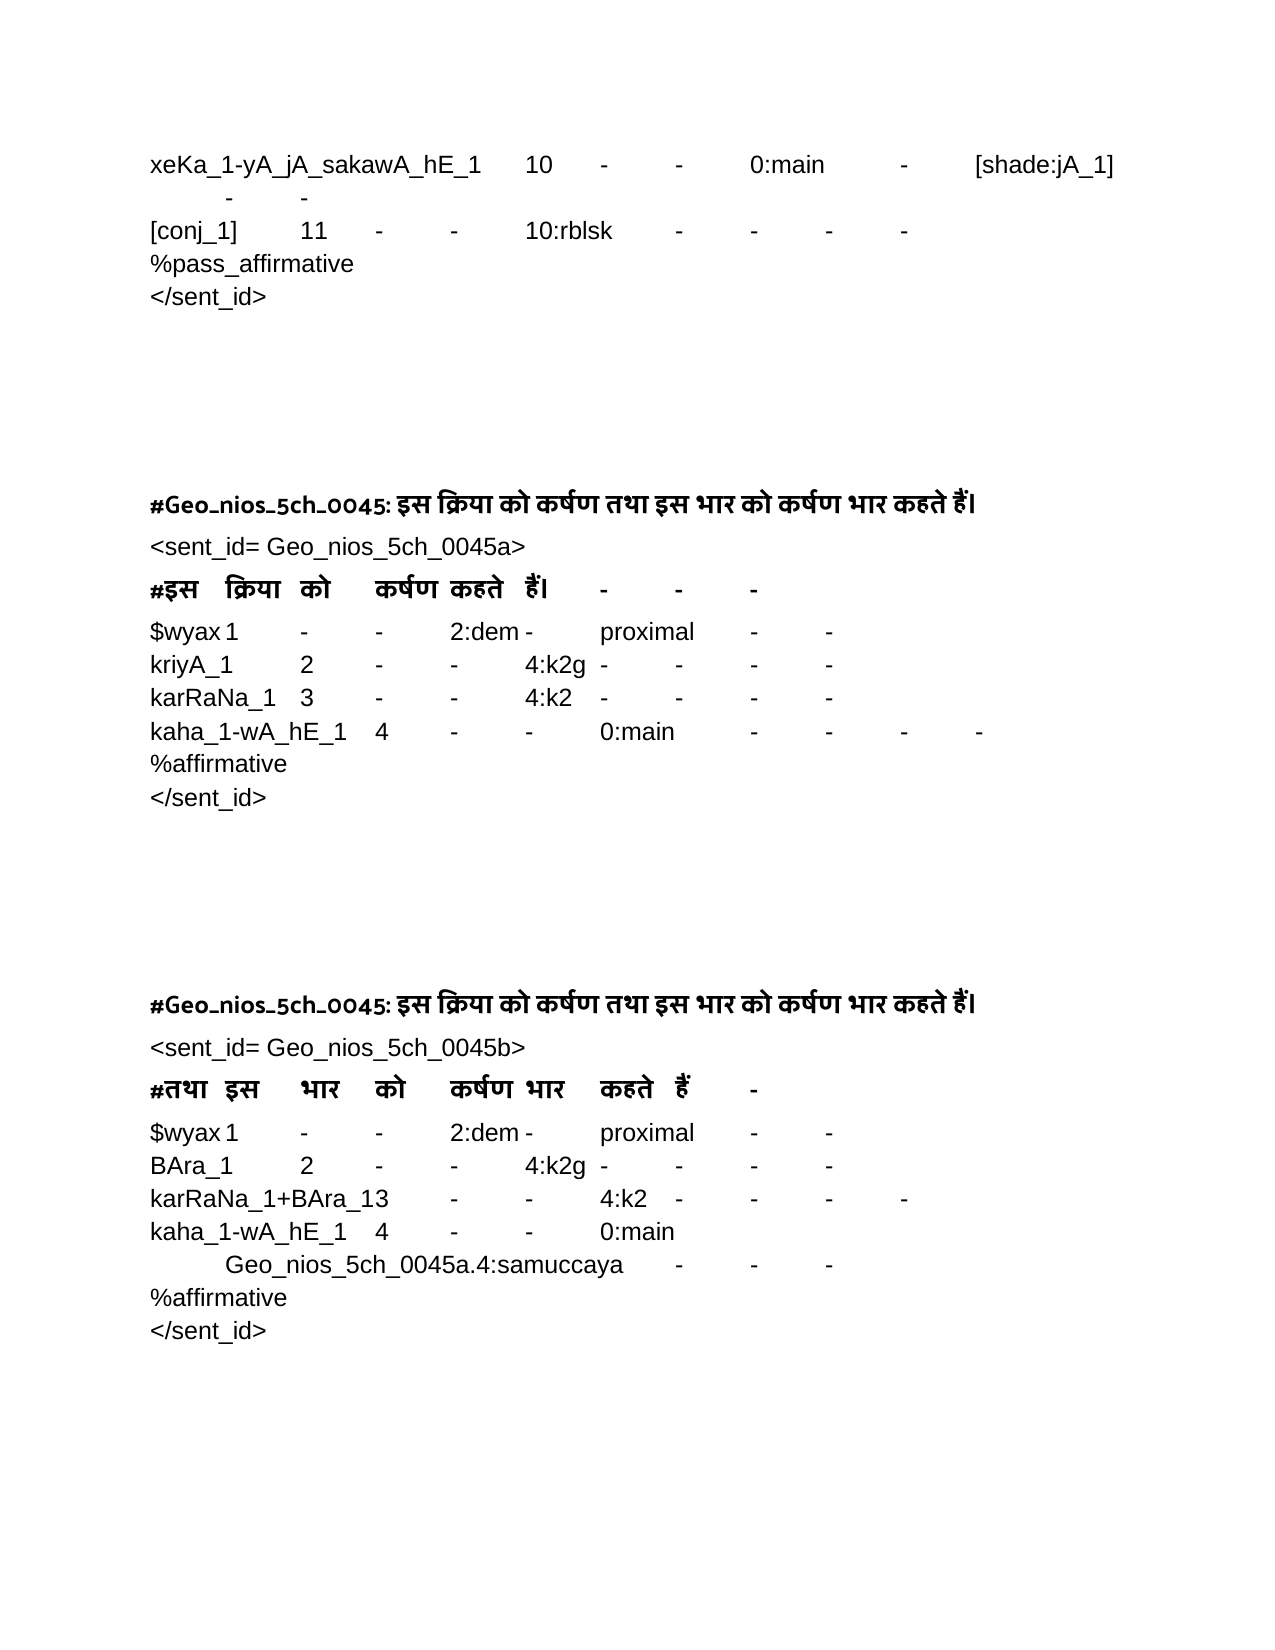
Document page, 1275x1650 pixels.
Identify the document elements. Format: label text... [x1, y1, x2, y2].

text karRaNa_1+BAra_1 3 - - 4:k2 - - - - [150, 1184, 1125, 1213]
text <sent_id= Geo_nios_5ch_0045a> [150, 532, 1125, 561]
text xeKa_1-yA_jA_sakawA_hE_1 10 - - 0:main - [shade:jA_1] - - [150, 150, 1125, 212]
text #तथा इस भार को कर्षण भार कहते हैं - [150, 1066, 1125, 1111]
text $wyax 1 - - 2:dem - proximal - - [150, 617, 1125, 646]
text %affirmative [150, 1283, 1125, 1312]
text <sent_id= Geo_nios_5ch_0045b> [150, 1033, 1125, 1061]
text kaha_1-wA_hE_1 4 - - 0:main Geo_nios_5ch_0045a.4:samuccaya - - - [150, 1217, 1125, 1279]
text %affirmative [150, 749, 1125, 778]
text #इस क्रिया को कर्षण कहते हैं। - - - [150, 565, 1125, 611]
text BAra_1 2 - - 4:k2g - - - - [150, 1151, 1125, 1179]
text </sent_id> [150, 282, 1125, 311]
text %pass_affirmative [150, 249, 1125, 278]
text karRaNa_1 3 - - 4:k2 - - - - [150, 683, 1125, 712]
text #Geo_nios_5ch_0045: इस क्रिया को कर्षण तथा इस भार को कर्षण भार कहते हैं। [150, 981, 1125, 1026]
text kaha_1-wA_hE_1 4 - - 0:main - - - - [150, 716, 1125, 745]
text </sent_id> [150, 1316, 1125, 1345]
text </sent_id> [150, 782, 1125, 811]
text #Geo_nios_5ch_0045: इस क्रिया को कर्षण तथा इस भार को कर्षण भार कहते हैं। [150, 480, 1125, 526]
text kriyA_1 2 - - 4:k2g - - - - [150, 650, 1125, 679]
text [conj_1] 11 - - 10:rblsk - - - - [150, 216, 1125, 245]
text $wyax 1 - - 2:dem - proximal - - [150, 1118, 1125, 1147]
